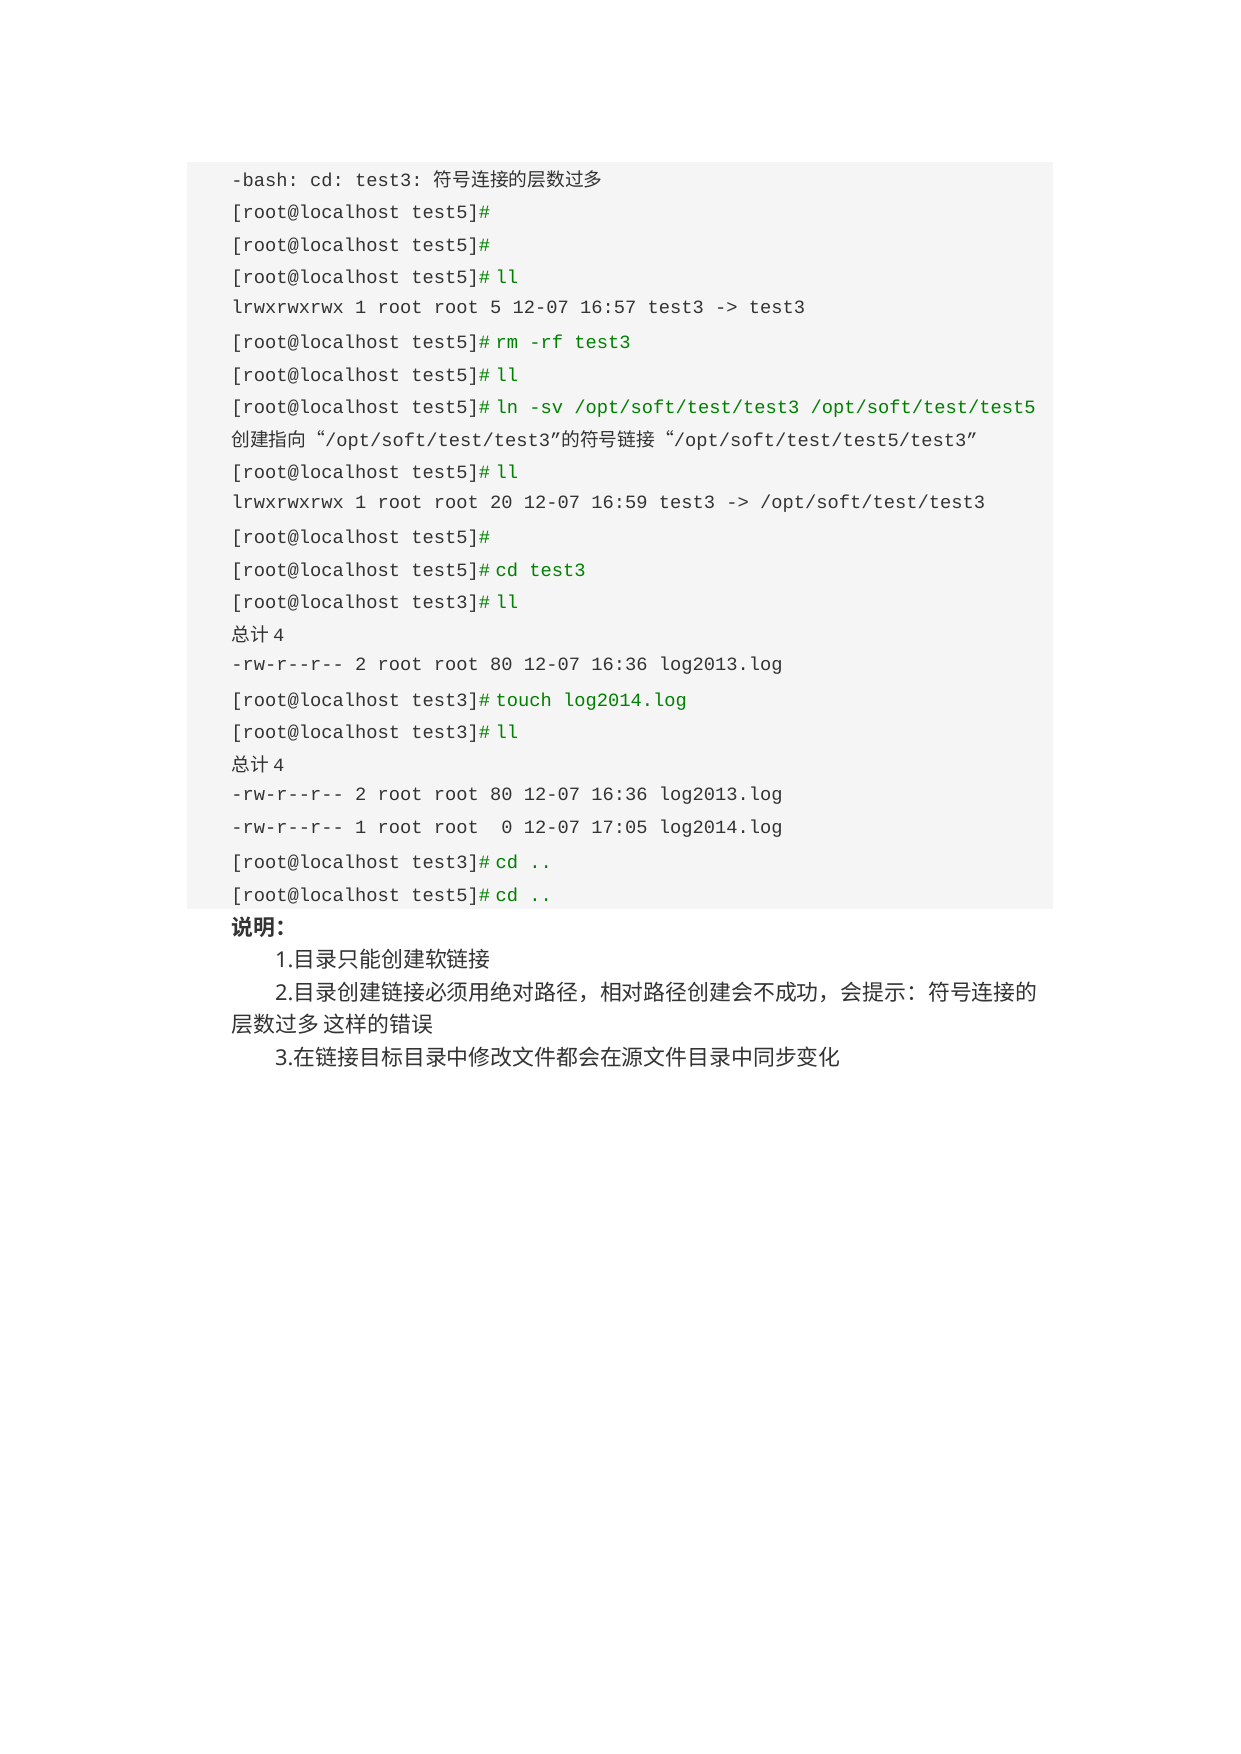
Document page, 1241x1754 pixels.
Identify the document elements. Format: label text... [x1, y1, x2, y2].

text [root@localhost test3]# ll [187, 714, 1053, 747]
text [root@localhost test5]# [187, 194, 1053, 227]
text [root@localhost test5]# rm -rf test3 [187, 324, 1053, 357]
text 说明： [187, 909, 1053, 942]
text [root@localhost test3]# touch log2014.log [187, 682, 1053, 714]
text 总计 4 [187, 617, 1053, 649]
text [187, 292, 1053, 324]
text -bash: cd: test3: 符号连接的层数过多 [187, 162, 1053, 194]
text -rw-r--r-- 2 root root 80 12-07 16:36 log2013.log [187, 779, 1053, 812]
text [root@localhost test5]# [187, 519, 1053, 552]
text [root@localhost test5]# [187, 227, 1053, 259]
text 1.目录只能创建软链接 [231, 942, 1053, 974]
text [root@localhost test5]# ln -sv /opt/soft/test/test3 /opt/soft/test/test5 [187, 389, 1053, 422]
text 总计 4 [187, 747, 1053, 779]
text [root@localhost test5]# ll [187, 454, 1053, 487]
text -rw-r--r-- 2 root root 80 12-07 16:36 log2013.log [187, 649, 1053, 682]
text [root@localhost test3]# ll [187, 584, 1053, 617]
text 3.在链接目标目录中修改文件都会在源文件目录中同步变化 [231, 1039, 1053, 1072]
text 2.目录创建链接必须用绝对路径，相对路径创建会不成功，会提示：符号连接的层数过多 这样的错误 [231, 974, 1053, 1039]
text [root@localhost test5]# ll [187, 259, 1053, 292]
text [root@localhost test5]# ll [187, 357, 1053, 389]
text [root@localhost test5]# cd .. [187, 877, 1053, 909]
text 创建指向“/opt/soft/test/test3”的符号链接“/opt/soft/test/test5/test3” [187, 422, 1053, 454]
text [root@localhost test5]# cd test3 [187, 552, 1053, 584]
text [root@localhost test3]# cd .. [187, 844, 1053, 877]
text -rw-r--r-- 1 root root 0 12-07 17:05 log2014.log [187, 812, 1053, 844]
text lrwxrwxrwx 1 root root 20 12-07 16:59 test3 -> /opt/soft/test/test3 [187, 487, 1053, 519]
